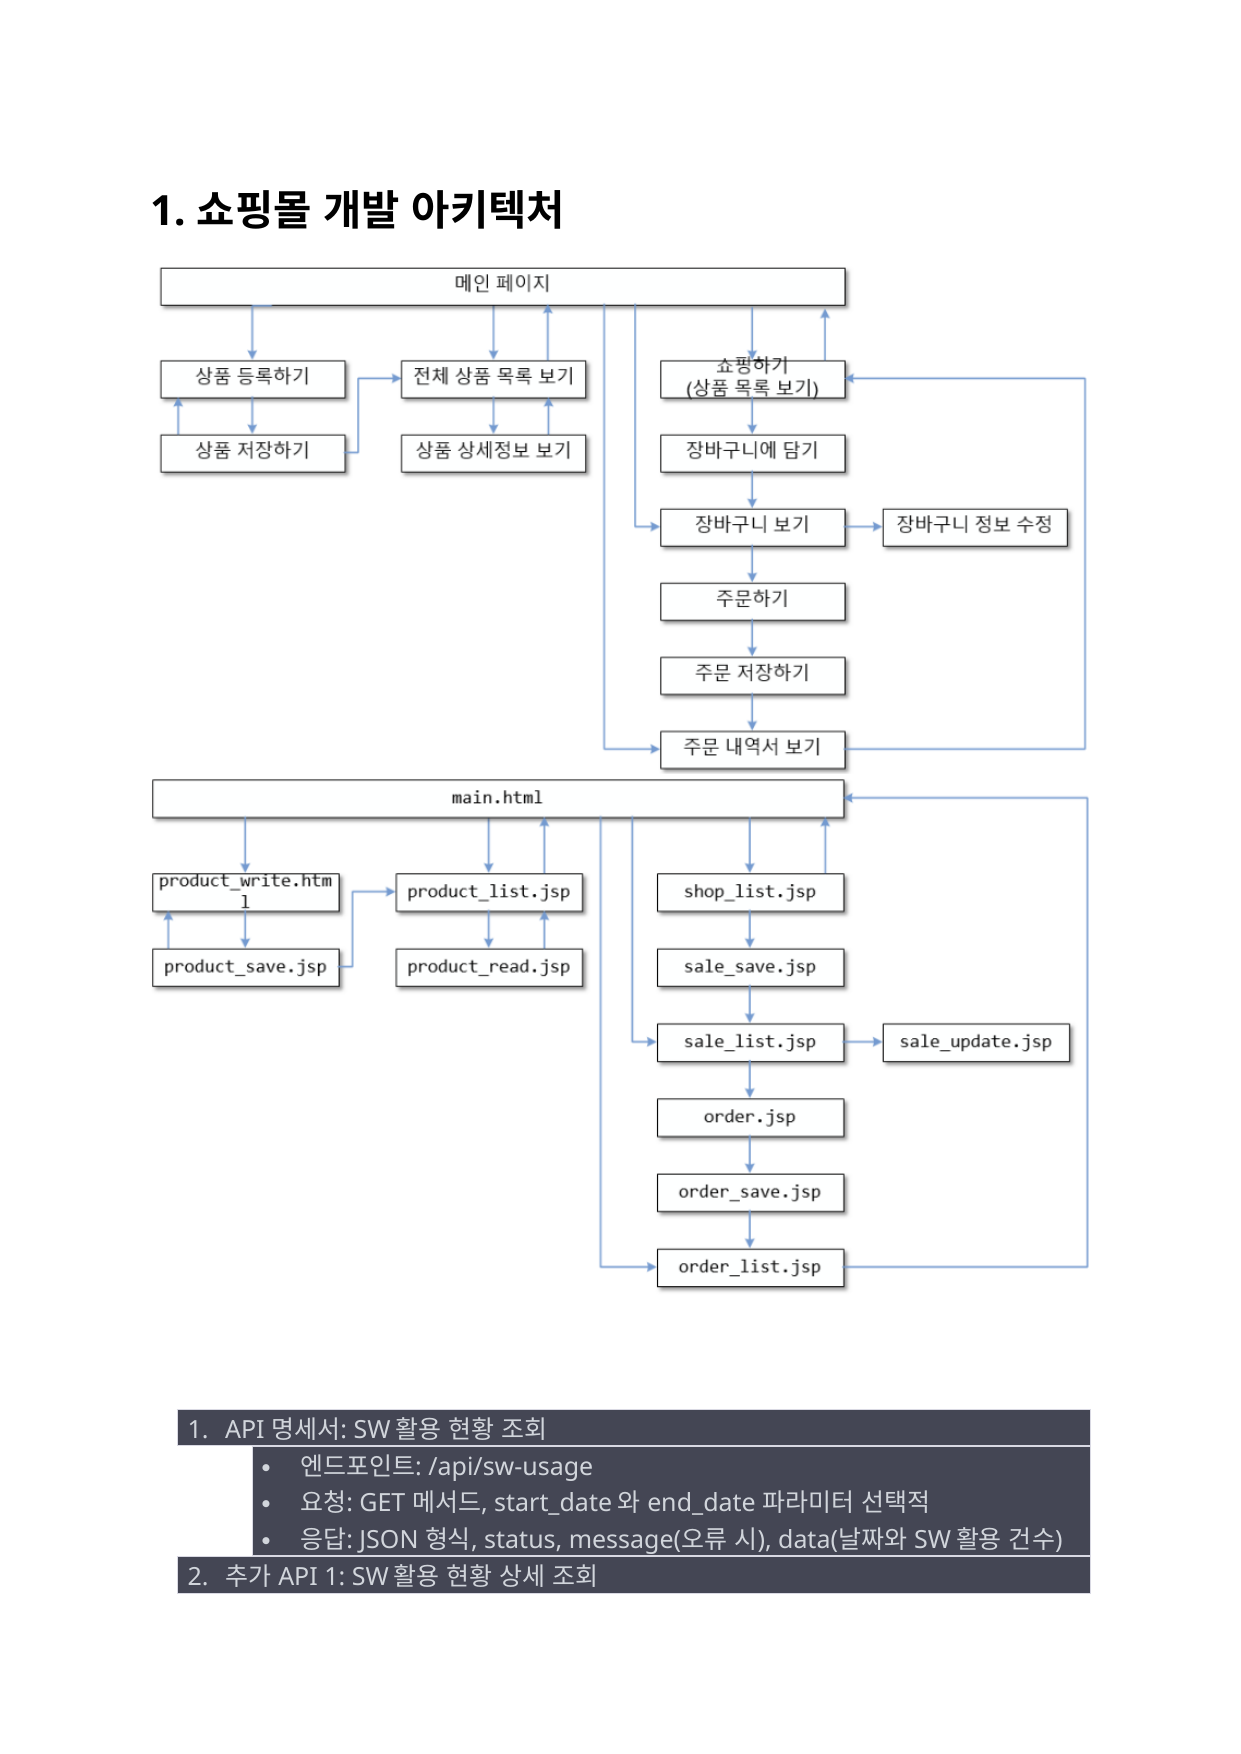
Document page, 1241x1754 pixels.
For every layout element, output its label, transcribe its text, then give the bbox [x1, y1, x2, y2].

list API 명세서: SW활용 현황 조회 [178, 1410, 1090, 1445]
list 엔드포인트: /api/sw-usage [253, 1447, 1090, 1482]
list 응답: JSON 형식, status, message(오류 시), data(날짜와 SW활용 건수) [253, 1518, 1090, 1555]
list 요청: GET 메서드, start_date와 end_date 파라미터 선택적 [253, 1482, 1090, 1518]
text 1. 쇼핑몰 개발 아키텍처 [150, 177, 1090, 238]
list 추가 API 1: SW활용 현황 상세 조회 [178, 1557, 1090, 1593]
